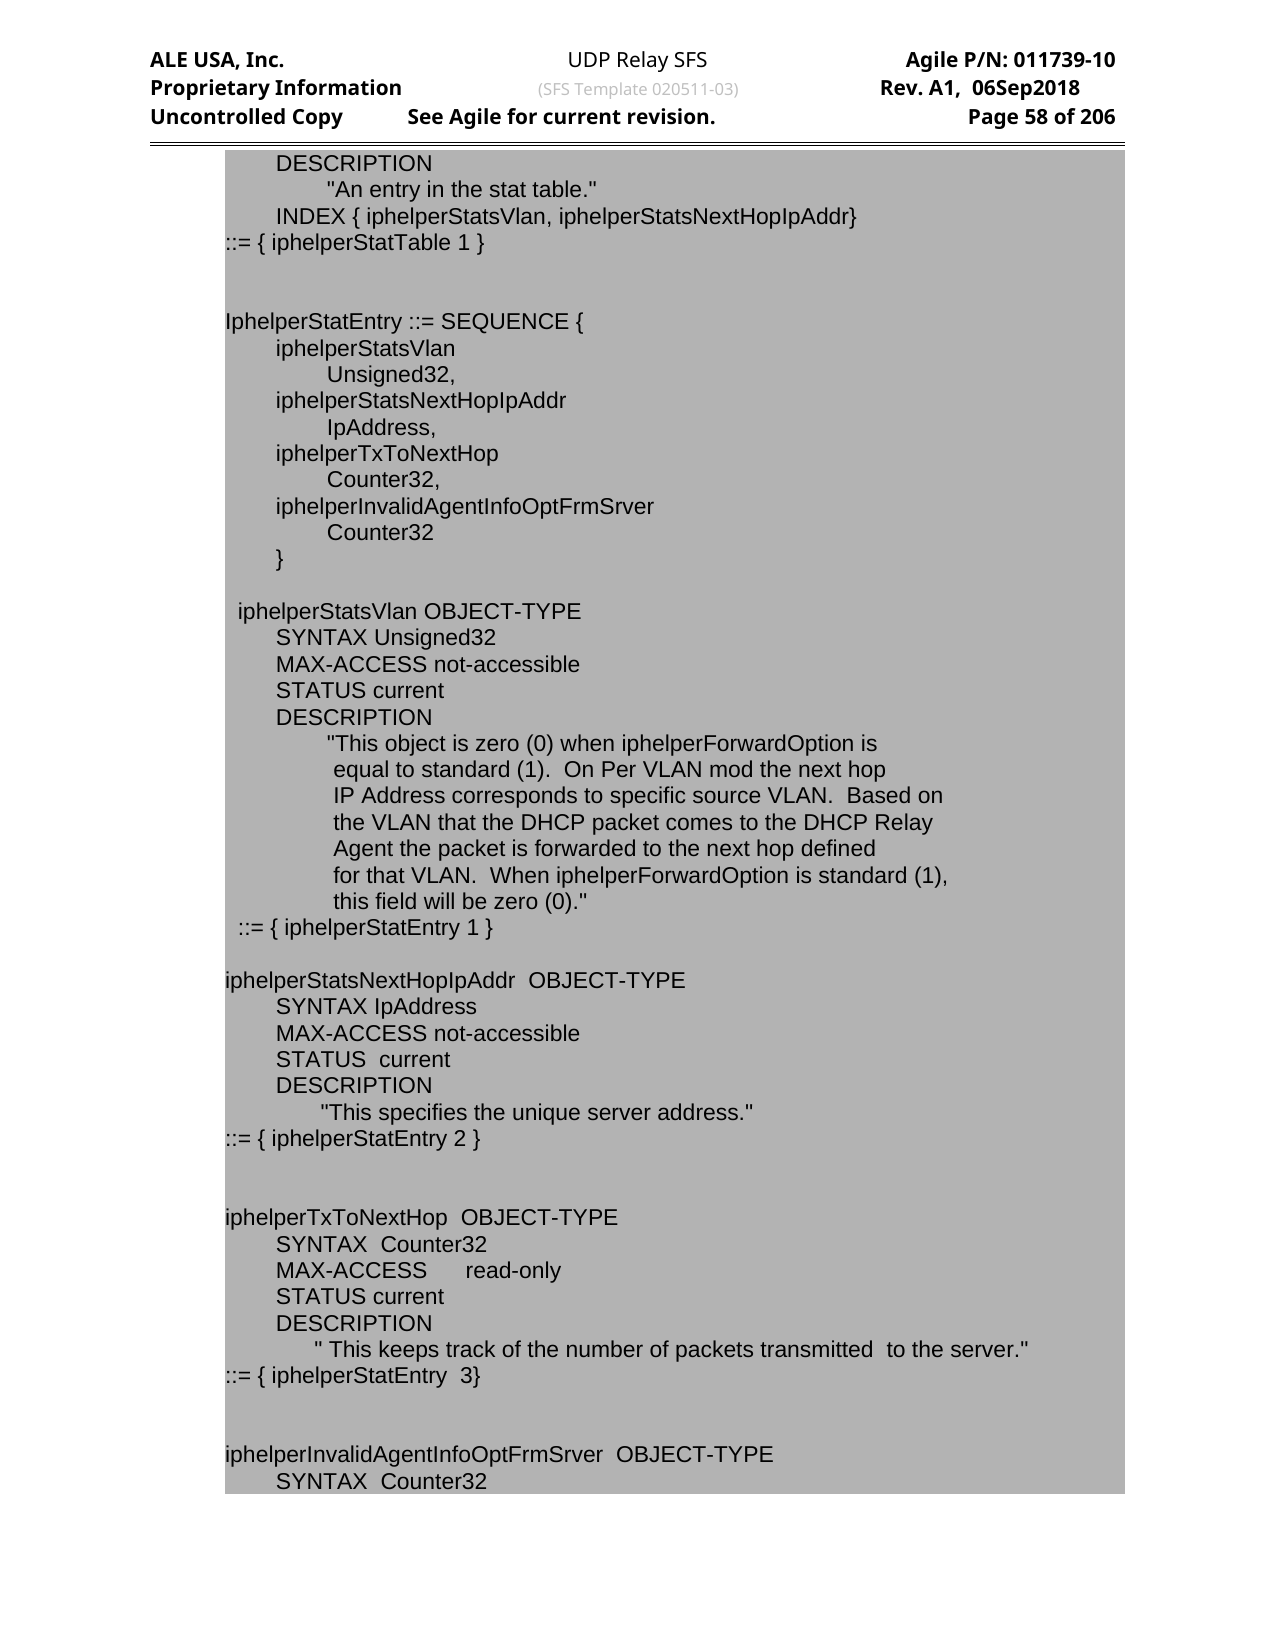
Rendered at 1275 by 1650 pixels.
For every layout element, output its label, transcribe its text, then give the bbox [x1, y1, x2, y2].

text Counter32, [225, 466, 1125, 493]
text SYNTAX Counter32 [225, 1468, 1125, 1494]
text SYNTAX Counter32 [225, 1231, 1125, 1257]
text the VLAN that the DHCP packet comes to the DHCP Relay [225, 809, 1125, 835]
text STATUS current [225, 1046, 1125, 1072]
text Unsigned32, [225, 361, 1125, 387]
text MAX-ACCESS read-only [225, 1257, 1125, 1283]
text ::= { iphelperStatEntry 1 } [225, 914, 1125, 941]
text iphelperStatsNextHopIpAddr [225, 387, 1125, 413]
text Counter32 [225, 519, 1125, 545]
text ::= { iphelperStatEntry 3} [225, 1362, 1125, 1389]
text Agent the packet is forwarded to the next hop defined [225, 835, 1125, 862]
text ::= { iphelperStatTable 1 } [225, 229, 1125, 255]
text } [225, 545, 1125, 572]
text DESCRIPTION [225, 1072, 1125, 1099]
text IphelperStatEntry ::= SEQUENCE { [225, 308, 1125, 334]
text DESCRIPTION [225, 150, 1125, 176]
text "This object is zero (0) when iphelperForwardOption is [225, 730, 1125, 756]
text IP Address corresponds to specific source VLAN. Based on [225, 782, 1125, 809]
text this field will be zero (0)." [225, 888, 1125, 914]
text DESCRIPTION [225, 1309, 1125, 1336]
text equal to standard (1). On Per VLAN mod the next hop [225, 756, 1125, 782]
text iphelperStatsVlan [225, 334, 1125, 361]
text iphelperInvalidAgentInfoOptFrmSrver OBJECT-TYPE [225, 1441, 1125, 1468]
text DESCRIPTION [225, 703, 1125, 730]
text "An entry in the stat table." [225, 176, 1125, 203]
text SYNTAX Unsigned32 [225, 624, 1125, 651]
text "This specifies the unique server address." [225, 1099, 1125, 1125]
text STATUS current [225, 1283, 1125, 1309]
text iphelperStatsVlan OBJECT-TYPE [225, 598, 1125, 624]
text INDEX { iphelperStatsVlan, iphelperStatsNextHopIpAddr} [225, 203, 1125, 229]
text iphelperInvalidAgentInfoOptFrmSrver [225, 493, 1125, 519]
text SYNTAX IpAddress [225, 993, 1125, 1020]
text MAX-ACCESS not-accessible [225, 651, 1125, 677]
text for that VLAN. When iphelperForwardOption is standard (1), [225, 862, 1125, 888]
text " This keeps track of the number of packets transmitted to the server." [225, 1336, 1125, 1362]
text IpAddress, [225, 413, 1125, 440]
text MAX-ACCESS not-accessible [225, 1020, 1125, 1046]
text iphelperTxToNextHop OBJECT-TYPE [225, 1204, 1125, 1231]
text iphelperTxToNextHop [225, 440, 1125, 466]
text STATUS current [225, 677, 1125, 703]
text iphelperStatsNextHopIpAddr OBJECT-TYPE [225, 967, 1125, 993]
text ::= { iphelperStatEntry 2 } [225, 1125, 1125, 1151]
